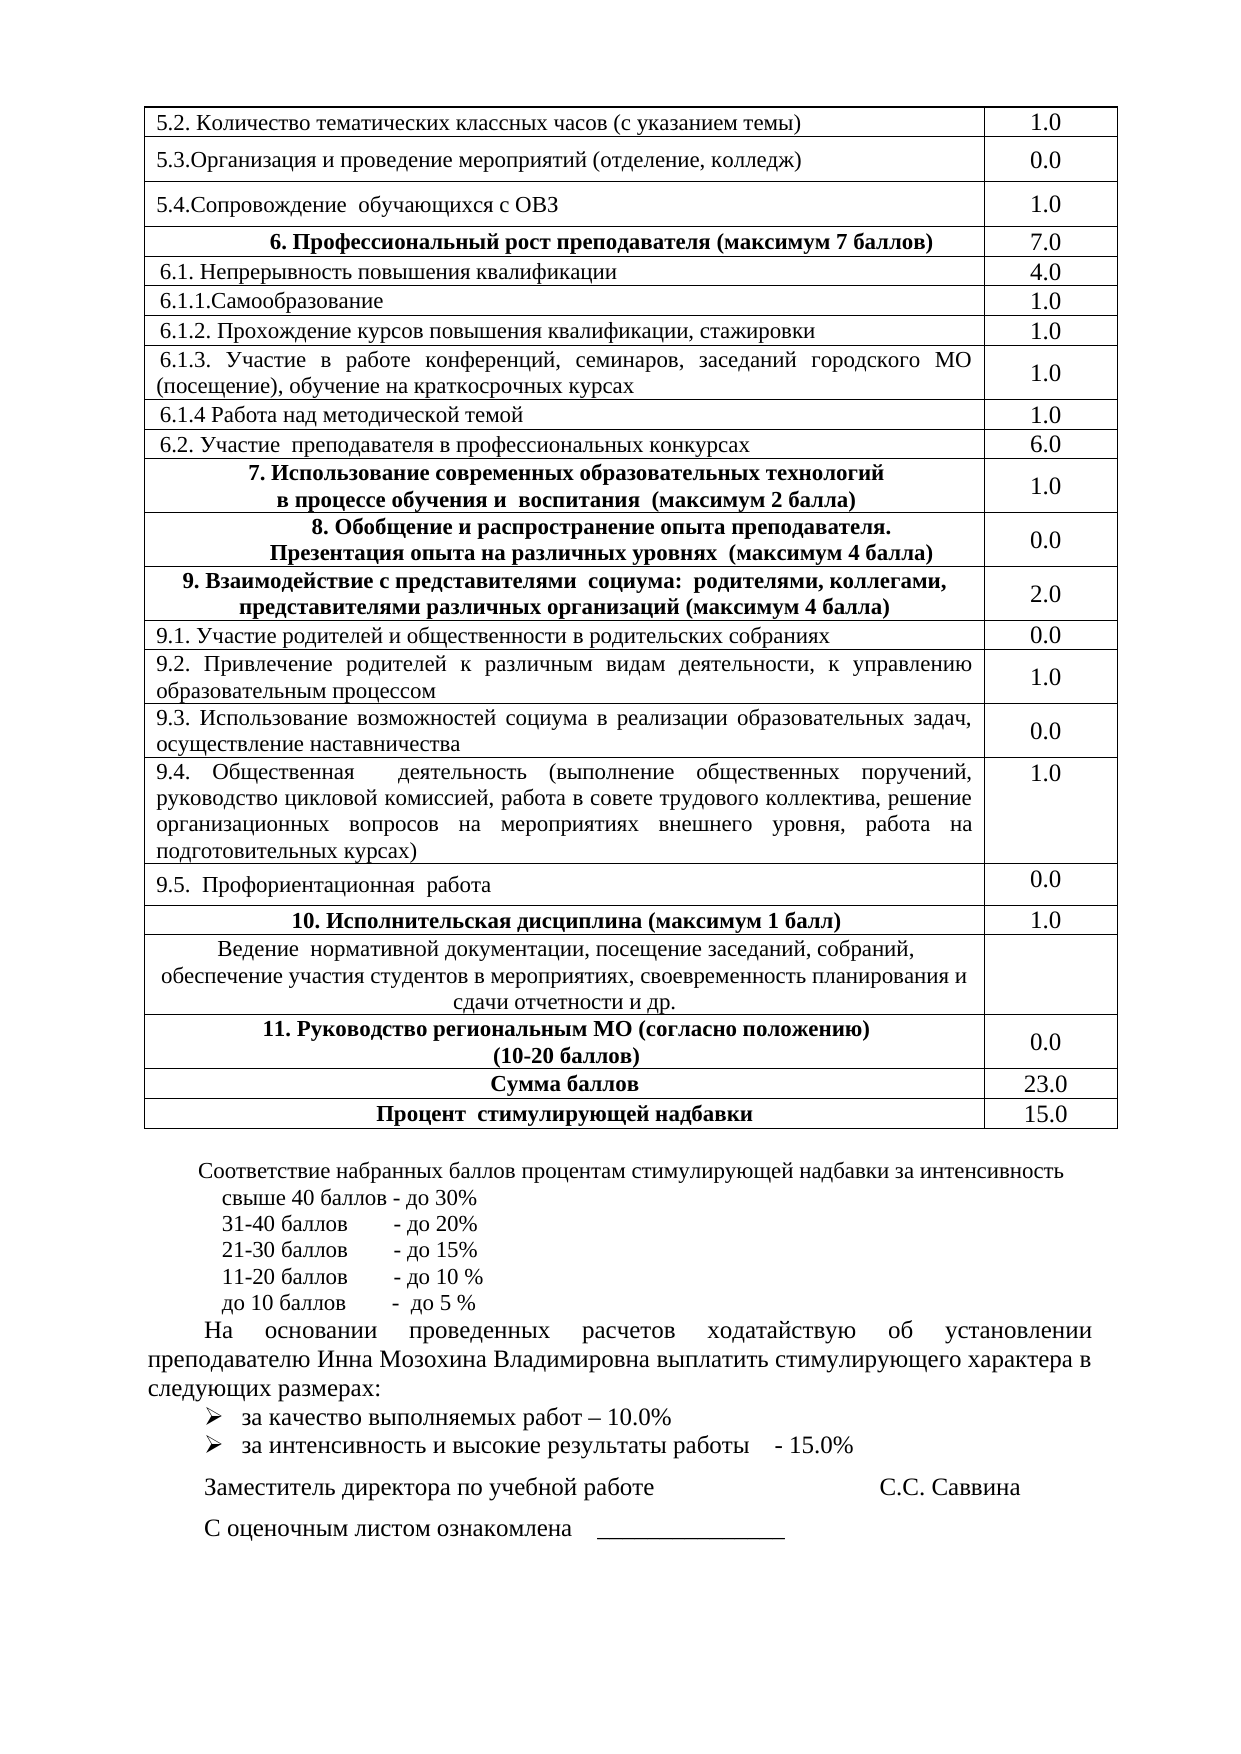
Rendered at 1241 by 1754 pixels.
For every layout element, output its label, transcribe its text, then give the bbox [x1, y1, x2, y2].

table_cell 1.0 [985, 346, 1117, 399]
table_cell 6. Профессиональный рост преподавателя (максимум 7 баллов) [145, 227, 984, 256]
text 11-20 баллов - до 10 % [148, 1263, 1092, 1289]
table_cell 0.0 [985, 704, 1117, 757]
text Соответствие набранных баллов процентам стимулирующей надбавки за интенсивность [148, 1157, 1092, 1184]
table_cell 9.2. Привлечение родителей к различным видам деятельности, к управлению образовательным процессом [145, 650, 984, 703]
table_cell 0.0 [985, 864, 1117, 904]
table_cell 9. Взаимодействие с представителями социума: родителями, коллегами, представителями различных организаций (максимум 4 балла) [145, 567, 984, 619]
table_cell 6.1.2. Прохождение курсов повышения квалификации, стажировки [145, 316, 984, 345]
table_cell 7.0 [985, 227, 1117, 256]
table_cell 1.0 [985, 650, 1117, 703]
list за качество выполняемых работ – 10.0% [204, 1402, 1092, 1431]
table_cell 9.4. Общественная деятельность (выполнение общественных поручений, руководство цикловой комиссией, работа в совете трудового коллектива, решение организационных вопросов на мероприятиях внешнего уровня, работа на подготовительных курсах) [145, 758, 984, 863]
table_cell [985, 935, 1117, 1014]
table_cell 0.0 [985, 1015, 1117, 1068]
table_cell 1.0 [985, 459, 1117, 512]
table_cell 4.0 [985, 257, 1117, 285]
table_cell 2.0 [985, 567, 1117, 619]
table_cell 8. Обобщение и распространение опыта преподавателя. Презентация опыта на различных уровнях (максимум 4 балла) [145, 513, 984, 566]
table_cell 6.0 [985, 430, 1117, 458]
table_cell 23.0 [985, 1069, 1117, 1098]
table_cell Процент стимулирующей надбавки [145, 1099, 984, 1128]
table_cell 6.1.4 Работа над методической темой [145, 400, 984, 428]
table_cell 5.2. Количество тематических классных часов (с указанием темы) [145, 108, 984, 136]
text С оценочным листом ознакомлена _______________ [148, 1513, 1092, 1542]
table_cell 1.0 [985, 400, 1117, 428]
table_cell 7. Использование современных образовательных технологий в процессе обучения и воспитания (максимум 2 балла) [145, 459, 984, 512]
text до 10 баллов - до 5 % [148, 1289, 1092, 1316]
table_cell 1.0 [985, 182, 1117, 226]
table_cell 1.0 [985, 286, 1117, 315]
text свыше 40 баллов - до 30% [148, 1184, 1092, 1210]
table_cell 6.1.1.Самообразование [145, 286, 984, 315]
table_cell 0.0 [985, 621, 1117, 649]
table_cell 15.0 [985, 1099, 1117, 1128]
table_cell 5.3.Организация и проведение мероприятий (отделение, колледж) [145, 137, 984, 181]
table_cell 9.1. Участие родителей и общественности в родительских собраниях [145, 621, 984, 649]
table_cell Сумма баллов [145, 1069, 984, 1098]
table_cell 6.1. Непрерывность повышения квалификации [145, 257, 984, 285]
text 31-40 баллов - до 20% [148, 1210, 1092, 1237]
table_cell 0.0 [985, 513, 1117, 566]
table_cell 11. Руководство региональным МО (согласно положению) (10-20 баллов) [145, 1015, 984, 1068]
table_cell 6.1.3. Участие в работе конференций, семинаров, заседаний городского МО (посещение), обучение на краткосрочных курсах [145, 346, 984, 399]
table_cell 1.0 [985, 316, 1117, 345]
table_cell 1.0 [985, 906, 1117, 934]
table_cell 9.5. Профориентационная работа [145, 864, 984, 904]
text 21-30 баллов - до 15% [148, 1237, 1092, 1263]
table_cell 10. Исполнительская дисциплина (максимум 1 балл) [145, 906, 984, 934]
table_cell Ведение нормативной документации, посещение заседаний, собраний, обеспечение участия студентов в мероприятиях, своевременность планирования и сдачи отчетности и др. [145, 935, 984, 1014]
table_cell 5.4.Сопровождение обучающихся с ОВЗ [145, 182, 984, 226]
list за интенсивность и высокие результаты работы - 15.0% [204, 1431, 1092, 1459]
text Заместитель директора по учебной работе С.С. Саввина [148, 1472, 1092, 1501]
table_cell 9.3. Использование возможностей социума в реализации образовательных задач, осуществление наставничества [145, 704, 984, 757]
table_cell 0.0 [985, 137, 1117, 181]
table_cell 1.0 [985, 108, 1117, 136]
table_cell 1.0 [985, 758, 1117, 863]
text На основании проведенных расчетов ходатайствую об установлении преподавателю Инна Мозохина Владимировна выплатить стимулирующего характера в следующих размерах: [148, 1316, 1092, 1402]
table_cell 6.2. Участие преподавателя в профессиональных конкурсах [145, 430, 984, 458]
